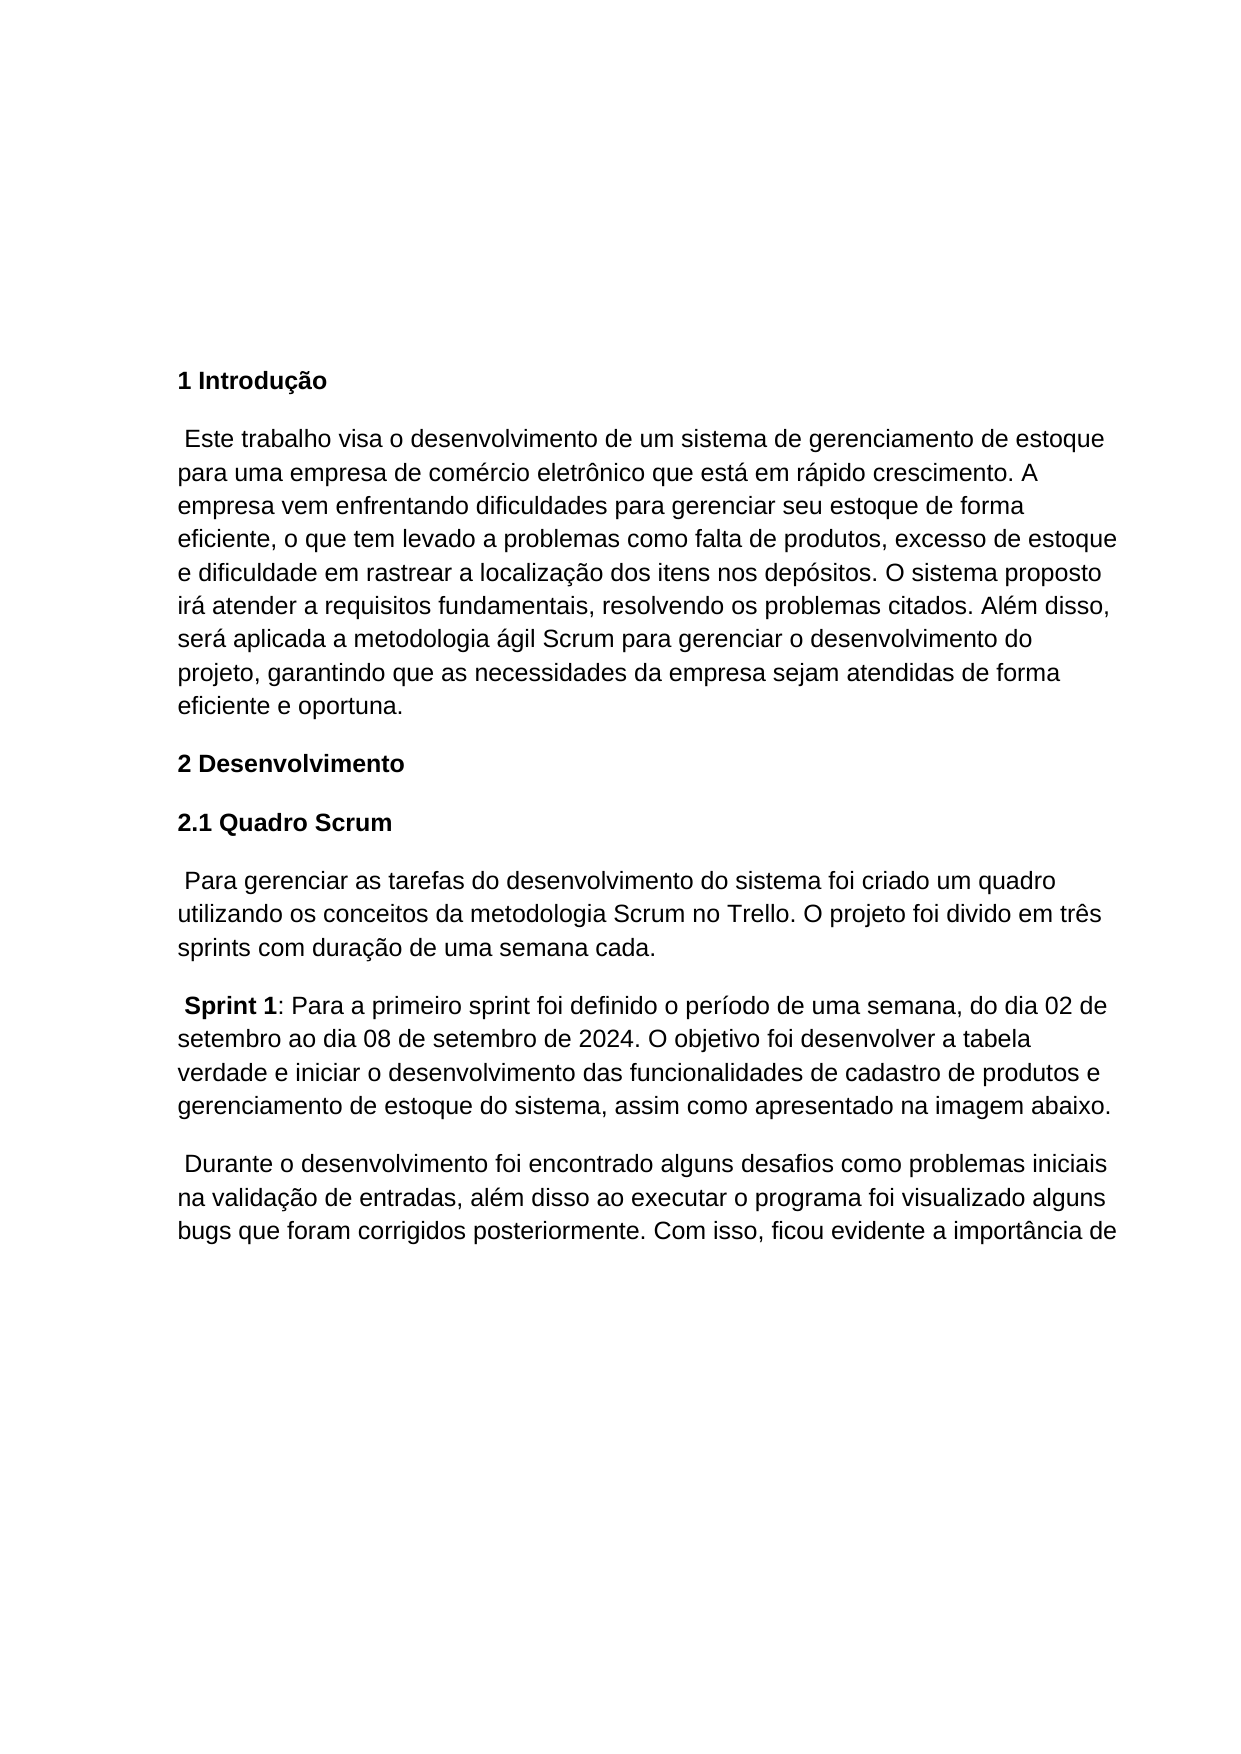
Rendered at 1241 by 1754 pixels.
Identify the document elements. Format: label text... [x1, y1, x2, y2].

text 2.1 Quadro Scrum [177, 808, 1122, 836]
text Sprint 1: Para a primeiro sprint foi definido o período de uma semana, do dia 02 de setembro ao dia 08 de setembro de 2024. O objetivo foi desenvolver a tabela verdade e iniciar o desenvolvimento das funcionalidades de cadastro de produtos e gerenciamento de estoque do sistema, assim como apresentado na imagem abaixo. [177, 991, 1122, 1120]
text Para gerenciar as tarefas do desenvolvimento do sistema foi criado um quadro utilizando os conceitos da metodologia Scrum no Trello. O projeto foi divido em três sprints com duração de uma semana cada. [177, 866, 1122, 961]
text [177, 1149, 1122, 1245]
text 1 Introdução [177, 366, 1122, 395]
text 2 Desenvolvimento [177, 749, 1122, 778]
text Este trabalho visa o desenvolvimento de um sistema de gerenciamento de estoque para uma empresa de comércio eletrônico que está em rápido crescimento. A empresa vem enfrentando dificuldades para gerenciar seu estoque de forma eficiente, o que tem levado a problemas como falta de produtos, excesso de estoque e dificuldade em rastrear a localização dos itens nos depósitos. O sistema proposto irá atender a requisitos fundamentais, resolvendo os problemas citados. Além disso, será aplicada a metodologia ágil Scrum para gerenciar o desenvolvimento do projeto, garantindo que as necessidades da empresa sejam atendidas de forma eficiente e oportuna. [177, 424, 1122, 720]
